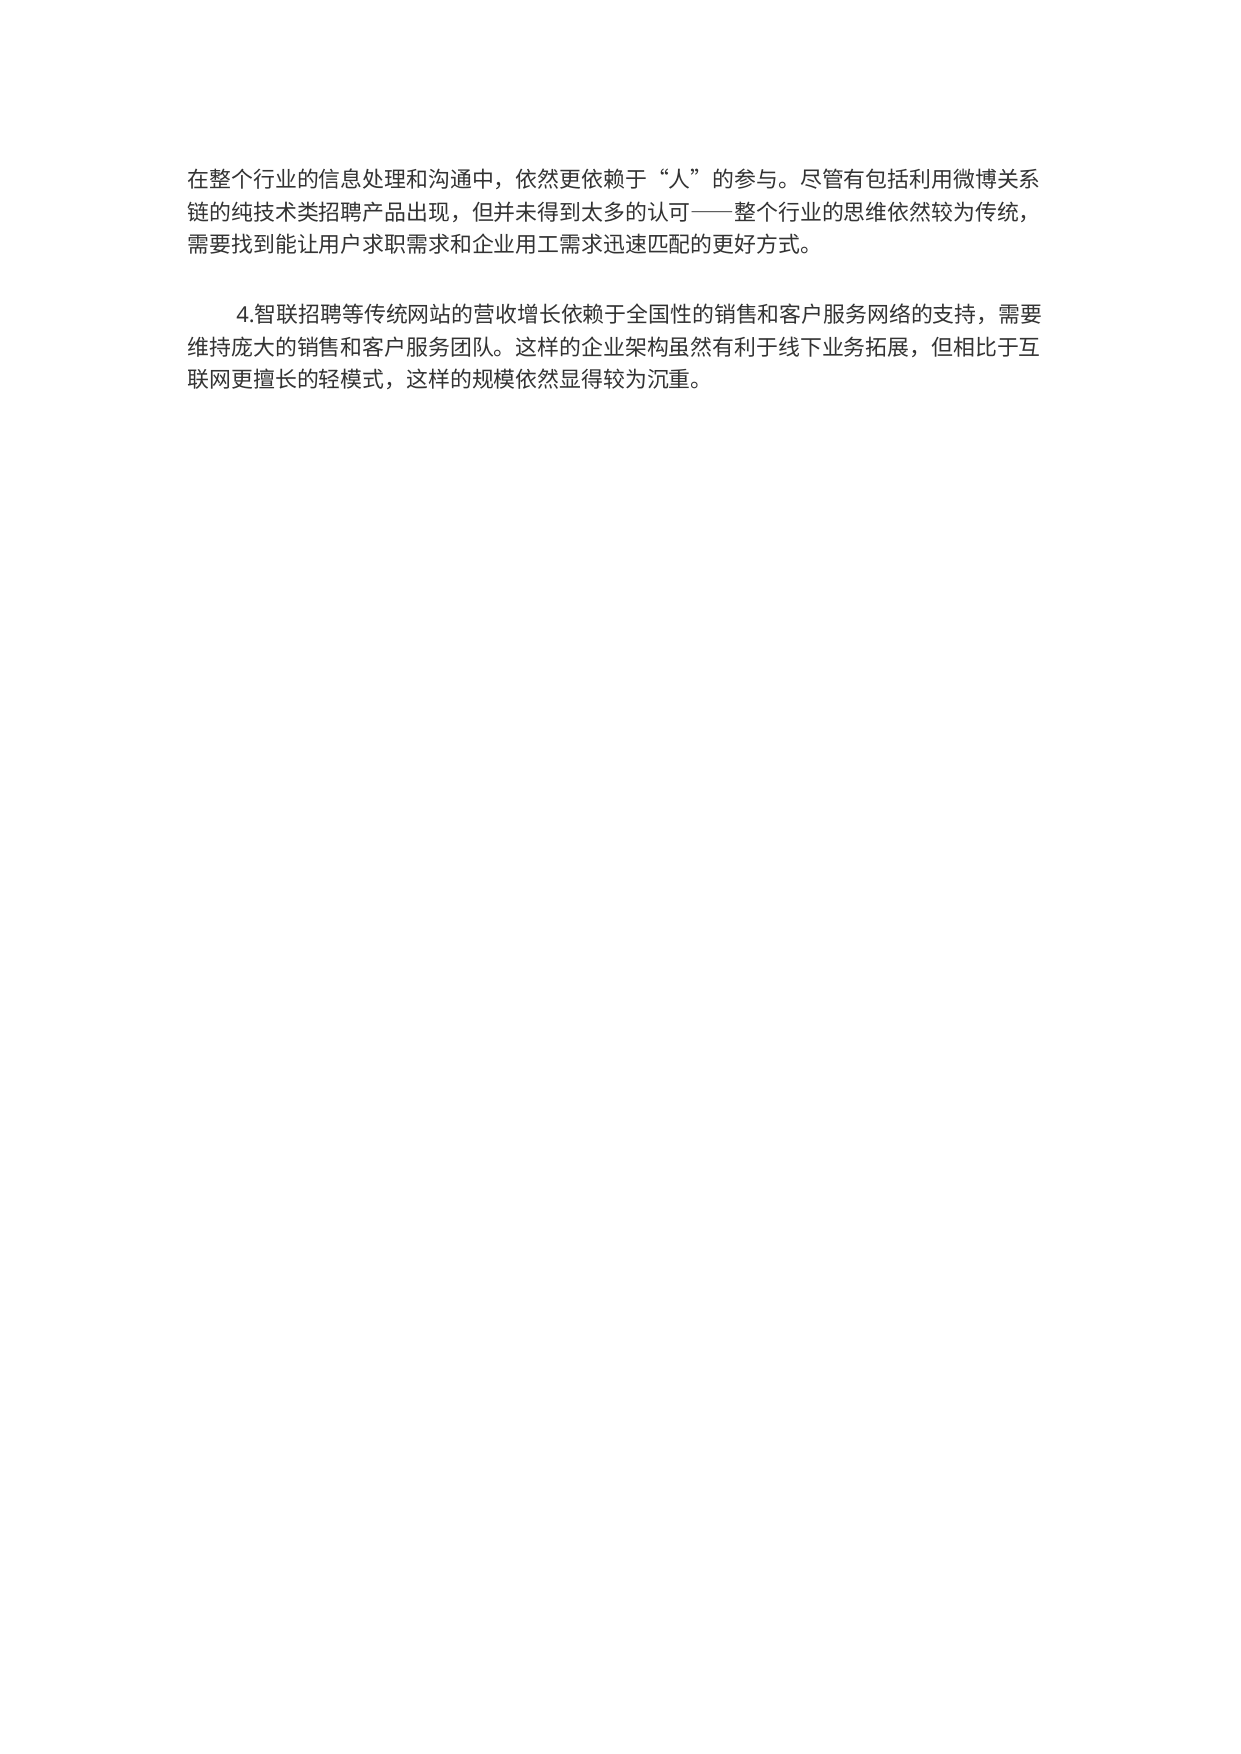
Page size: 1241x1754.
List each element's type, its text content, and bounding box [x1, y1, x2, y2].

text 4.智联招聘等传统网站的营收增长依赖于全国性的销售和客户服务网络的支持，需要维持庞大的销售和客户服务团队。这样的企业架构虽然有利于线下业务拓展，但相比于互联网更擅长的轻模式，这样的规模依然显得较为沉重。 [187, 297, 1053, 394]
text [187, 162, 1053, 259]
